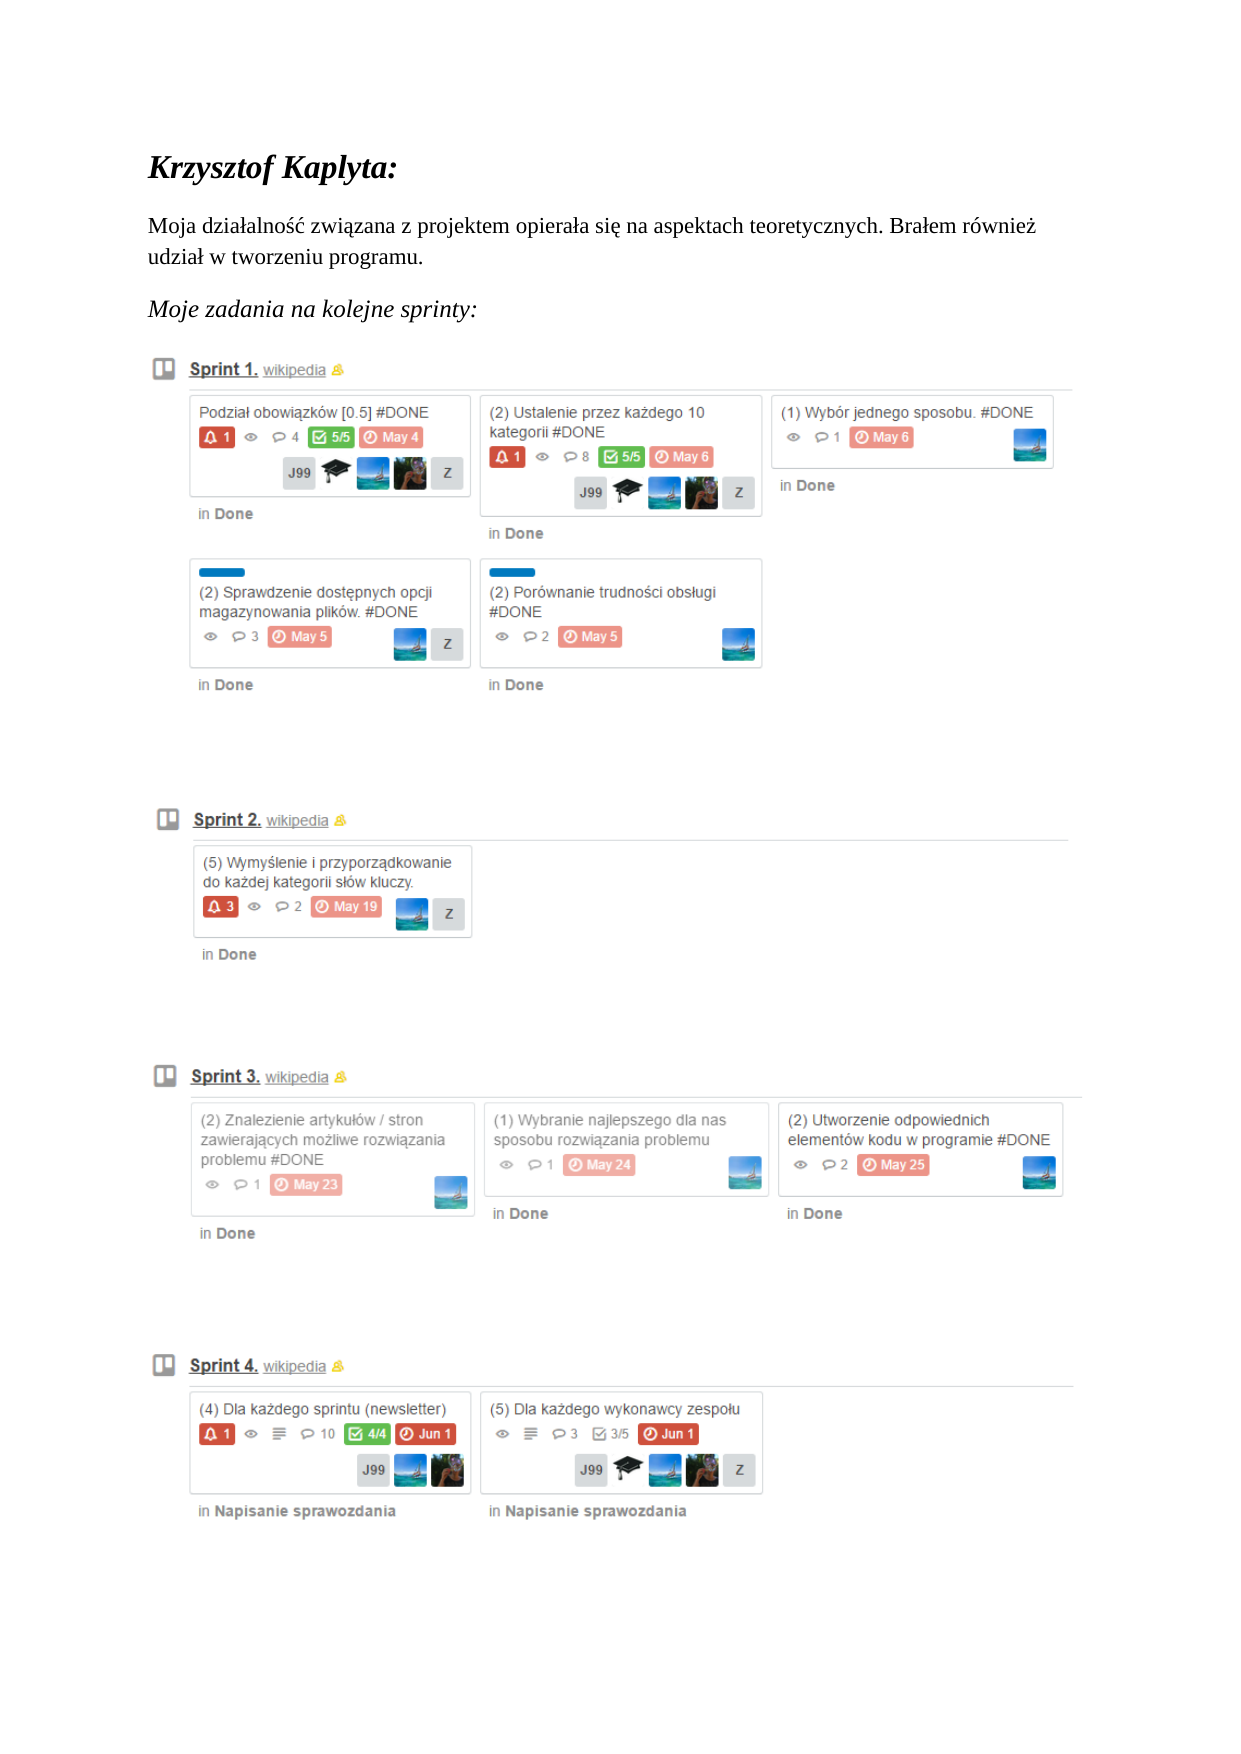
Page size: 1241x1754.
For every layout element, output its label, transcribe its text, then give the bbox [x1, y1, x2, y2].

picture [147, 1341, 1092, 1546]
text Moja działalność związana z projektem opierała się na aspektach teoretycznych. Brałem również udział w tworzeniu programu. [148, 212, 1093, 269]
picture [147, 1055, 1092, 1263]
picture [147, 347, 1092, 724]
text Krzysztof Kaplyta: [148, 148, 1093, 186]
picture [147, 802, 1092, 977]
text Moje zadania na kolejne sprinty: [148, 294, 1093, 322]
